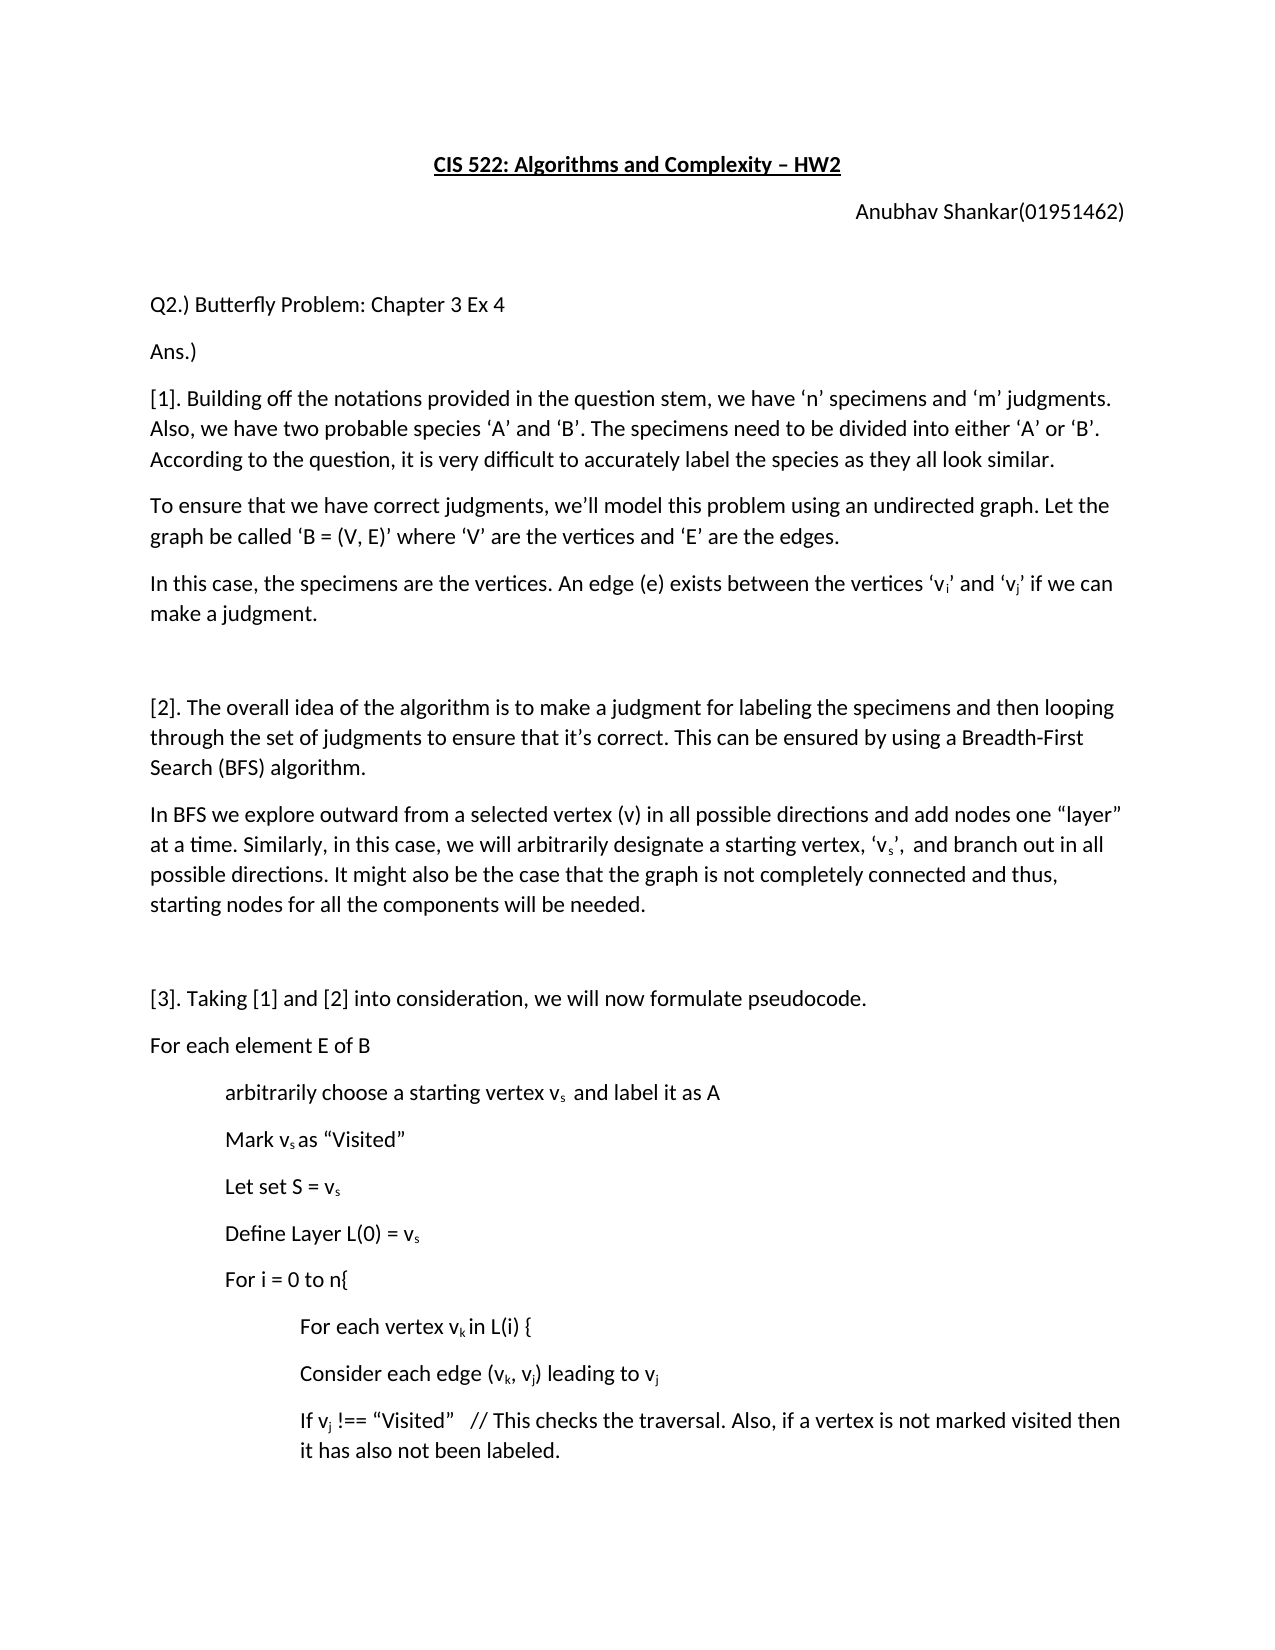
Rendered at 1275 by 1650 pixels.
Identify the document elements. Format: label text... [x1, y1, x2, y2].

text To ensure that we have correct judgments, we’ll model this problem using an undirected graph. Let the graph be called ‘B = (V, E)’ where ‘V’ are the vertices and ‘E’ are the edges. [150, 492, 1125, 550]
text If vj !== “Visited” // This checks the traversal. Also, if a vertex is not marked visited then it has also not been labeled. [300, 1406, 1125, 1464]
text CIS 522: Algorithms and Complexity – HW2 [150, 150, 1125, 178]
text In BFS we explore outward from a selected vertex (v) in all possible directions and add nodes one “layer” at a time. Similarly, in this case, we will arbitrarily designate a starting vertex, ‘vs’, and branch out in all possible directions. It might also be the case that the graph is not completely connected and thus, starting nodes for all the components will be needed. [150, 800, 1125, 919]
text [2]. The overall idea of the algorithm is to make a judgment for labeling the specimens and then looping through the set of judgments to ensure that it’s correct. This can be ensured by using a Breadth-First Search (BFS) algorithm. [150, 693, 1125, 781]
text Q2.) Butterfly Problem: Chapter 3 Ex 4 [150, 291, 1125, 319]
text For i = 0 to n{ [225, 1266, 1125, 1294]
text [3]. Taking [1] and [2] into consideration, we will now formulate pseudocode. [150, 984, 1125, 1012]
text Ans.) [150, 337, 1125, 366]
text [1]. Building off the notations provided in the question stem, we have ‘n’ specimens and ‘m’ judgments. Also, we have two probable species ‘A’ and ‘B’. The specimens need to be divided into either ‘A’ or ‘B’. According to the question, it is very difficult to accurately label the species as they all look similar. [150, 384, 1125, 473]
text Let set S = vs [225, 1172, 1125, 1200]
text Mark vs as “Visited” [225, 1125, 1125, 1153]
text For each element E of B [150, 1031, 1125, 1059]
text Anubhav Shankar(01951462) [150, 197, 1125, 225]
text Consider each edge (vk, vj) leading to vj [300, 1359, 1125, 1387]
text For each vertex vk in L(i) { [300, 1312, 1125, 1341]
text Define Layer L(0) = vs [225, 1219, 1125, 1247]
text arbitrarily choose a starting vertex vs and label it as A [225, 1078, 1125, 1106]
text In this case, the specimens are the vertices. An edge (e) exists between the vertices ‘vi’ and ‘vj’ if we can make a judgment. [150, 569, 1125, 627]
